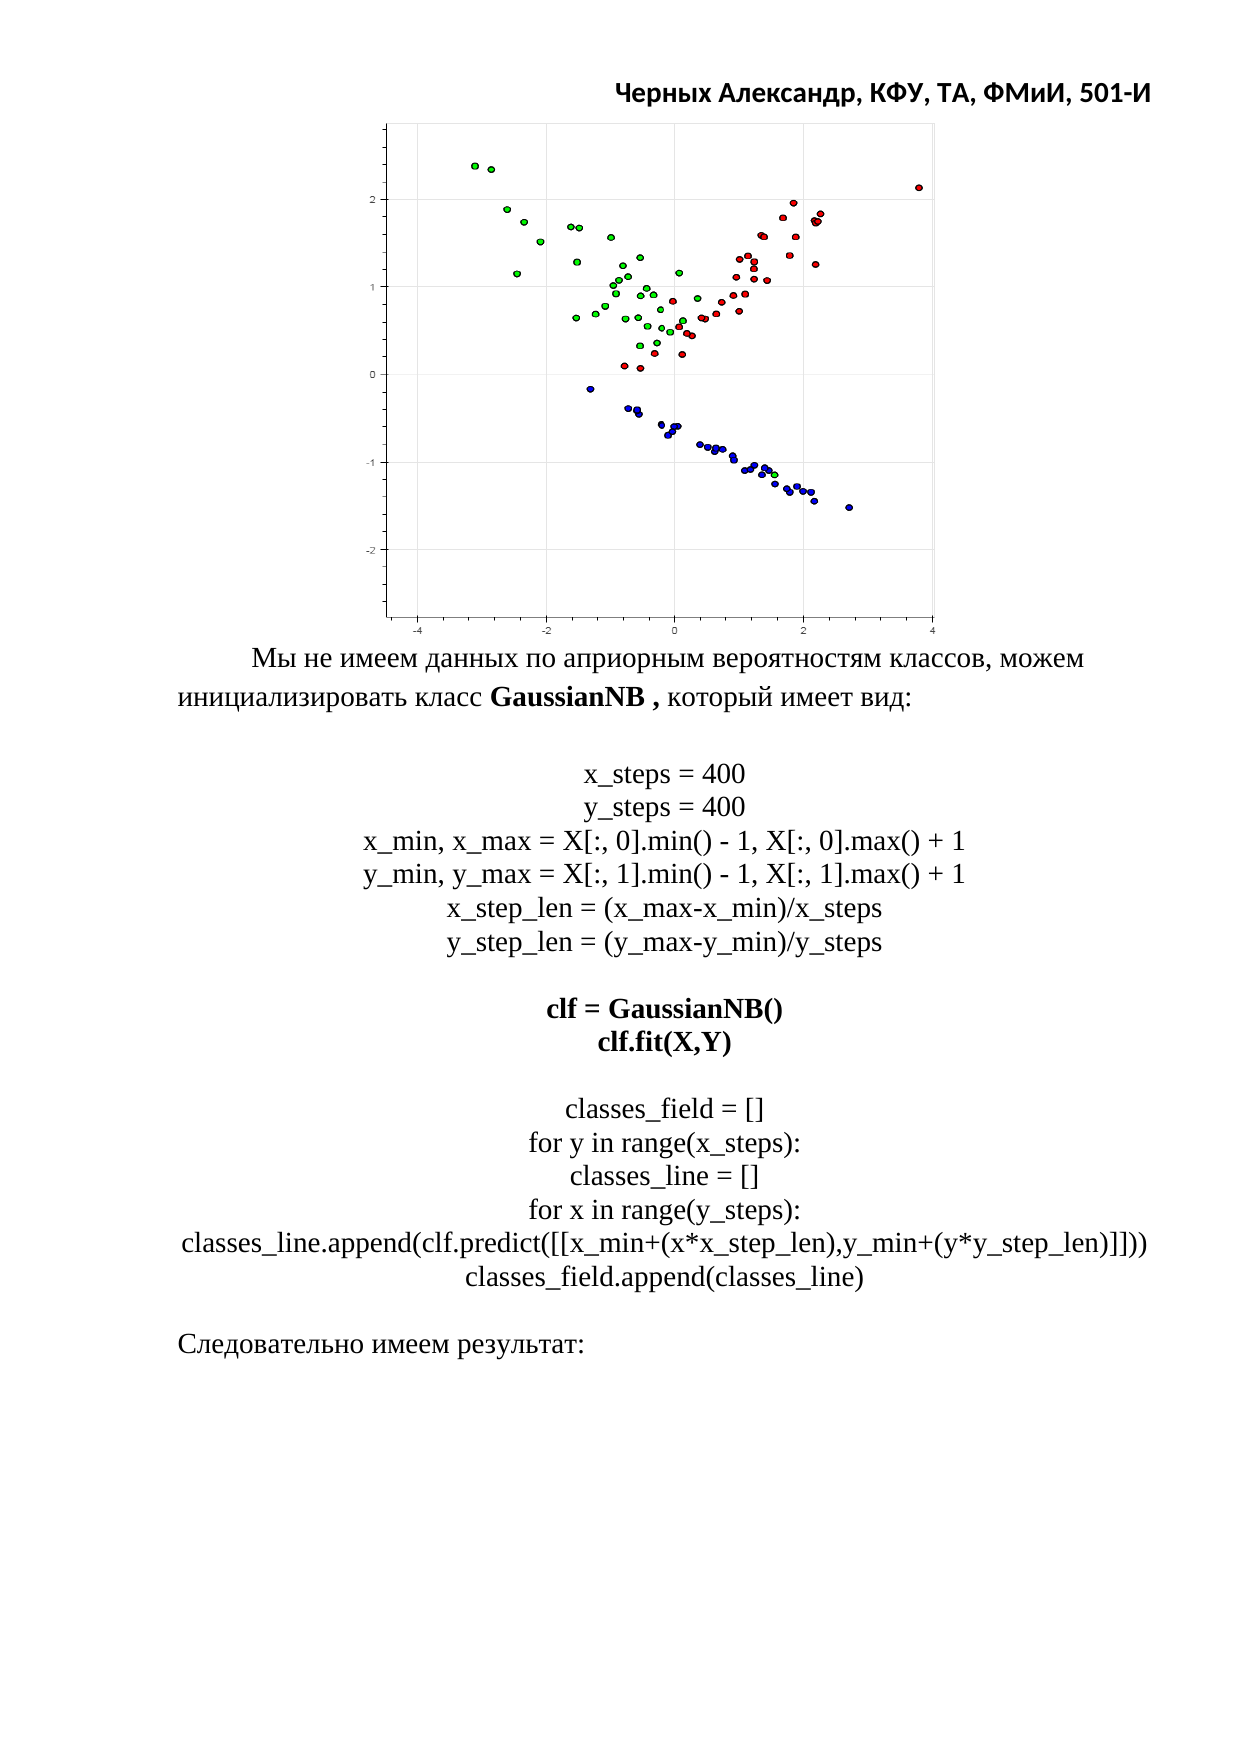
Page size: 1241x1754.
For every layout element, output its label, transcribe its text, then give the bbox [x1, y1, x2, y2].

text y_steps = 400 [177, 789, 1152, 823]
text classes_field.append(classes_line) [177, 1259, 1152, 1293]
text Мы не имеем данных по априорным вероятностям классов, можем инициализировать класс GaussianNB , который имеет вид: [177, 640, 1152, 712]
text for y in range(x_steps): [177, 1125, 1152, 1158]
text x_min, x_max = X[:, 0].min() - 1, X[:, 0].max() + 1 [177, 823, 1152, 857]
text clf = GaussianNB() [177, 991, 1152, 1024]
text x_steps = 400 [177, 756, 1152, 789]
text y_min, y_max = X[:, 1].min() - 1, X[:, 1].max() + 1 [177, 857, 1152, 890]
text classes_line.append(clf.predict([[x_min+(x*x_step_len),y_min+(y*y_step_len)]])) [177, 1226, 1152, 1259]
text y_step_len = (y_max-y_min)/y_steps [177, 924, 1152, 957]
text classes_field = [] [177, 1091, 1152, 1125]
text classes_line = [] [177, 1158, 1152, 1192]
text clf.fit(X,Y) [177, 1024, 1152, 1058]
text Следовательно имеем результат: [177, 1326, 1152, 1360]
text x_step_len = (x_max-x_min)/x_steps [177, 890, 1152, 924]
picture [366, 118, 963, 637]
text for x in range(y_steps): [177, 1192, 1152, 1226]
